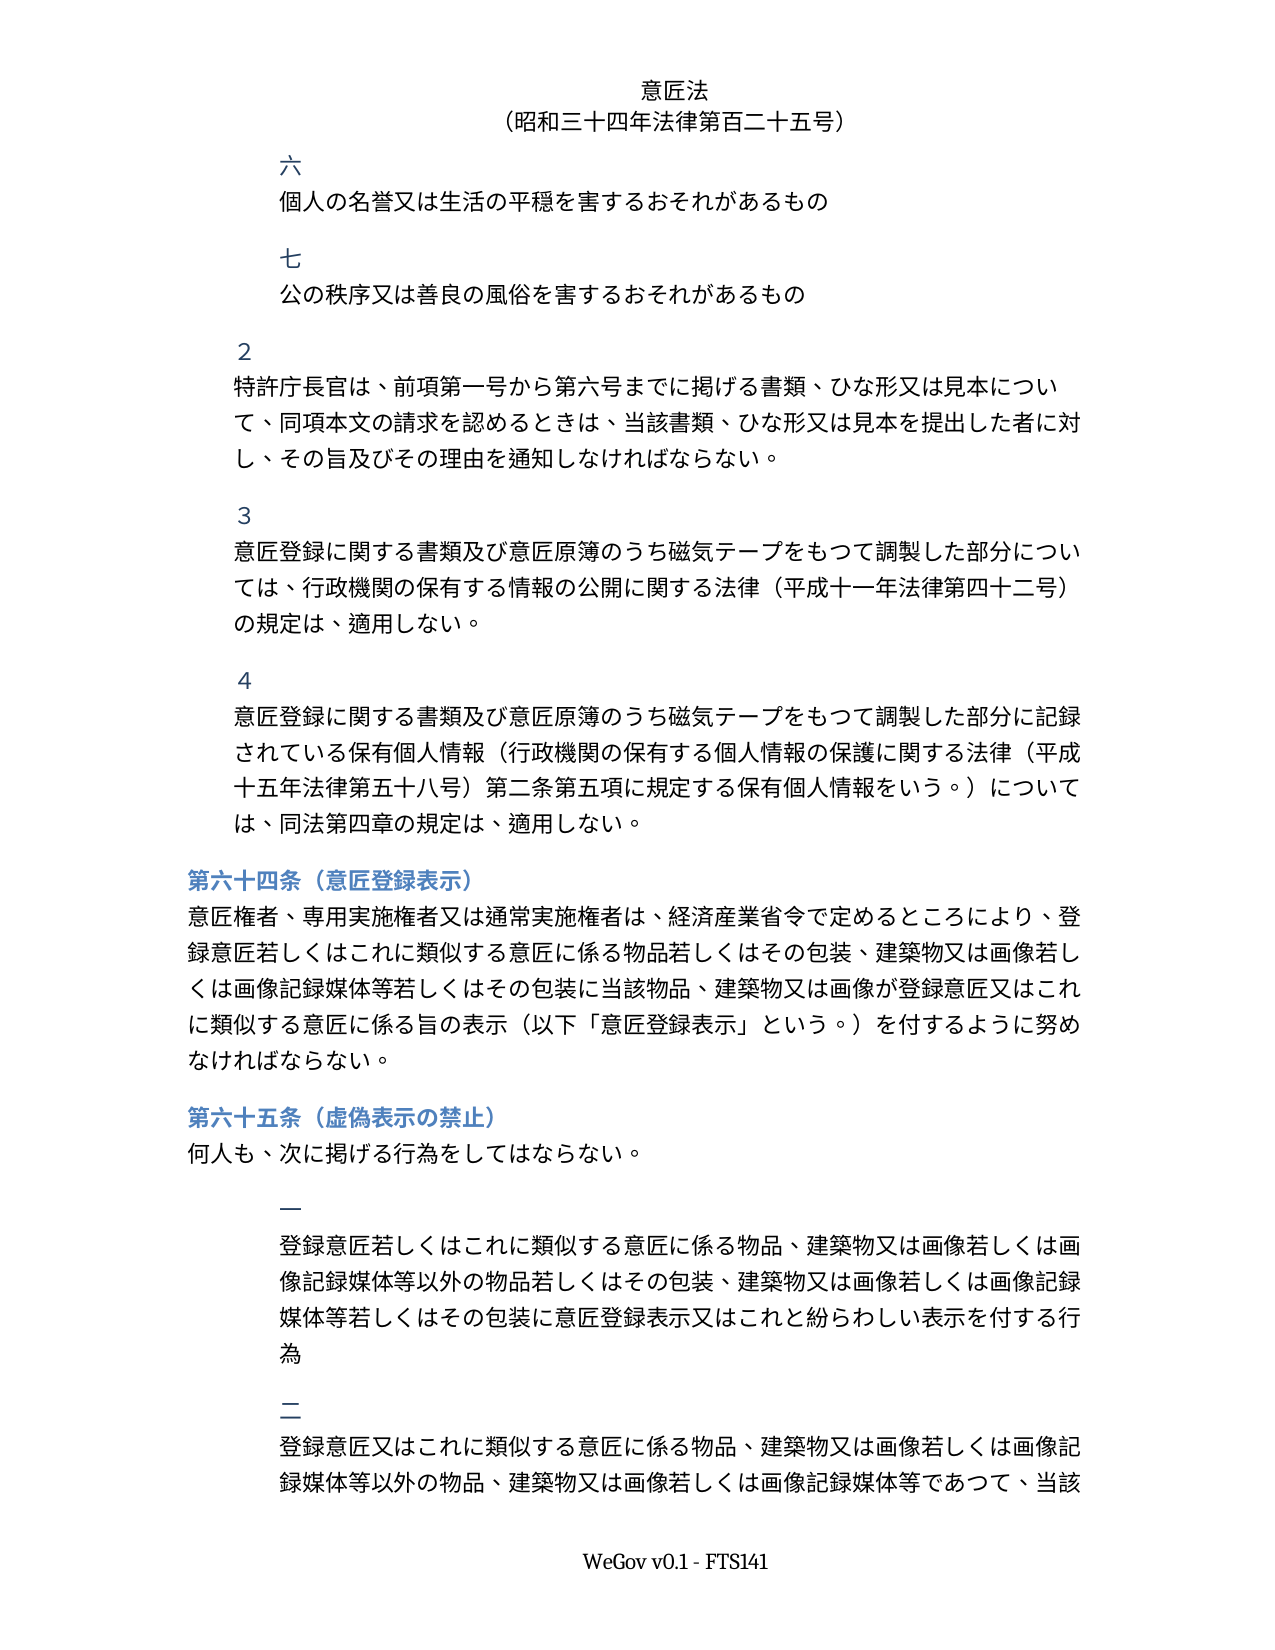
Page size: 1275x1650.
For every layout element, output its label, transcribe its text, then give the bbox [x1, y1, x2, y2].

subtitle ２ [233, 335, 1087, 367]
text 意匠登録に関する書類及び意匠原簿のうち磁気テープをもつて調製した部分に記録されている保有個人情報（行政機関の保有する個人情報の保護に関する法律（平成十五年法律第五十八号）第二条第五項に規定する保有個人情報をいう。）については、同法第四章の規定は、適用しない。 [233, 701, 1087, 839]
text 何人も、次に掲げる行為をしてはならない。 [187, 1137, 1087, 1169]
subtitle 第六十五条（虚偽表示の禁止） [187, 1102, 1087, 1133]
text 特許庁長官は、前項第一号から第六号までに掲げる書類、ひな形又は見本について、同項本文の請求を認めるときは、当該書類、ひな形又は見本を提出した者に対し、その旨及びその理由を通知しなければならない。 [233, 371, 1087, 474]
text 意匠権者、専用実施権者又は通常実施権者は、経済産業省令で定めるところにより、登録意匠若しくはこれに類似する意匠に係る物品若しくはその包装、建築物又は画像若しくは画像記録媒体等若しくはその包装に当該物品、建築物又は画像が登録意匠又はこれに類似する意匠に係る旨の表示（以下「意匠登録表示」という。）を付するように努めなければならない。 [187, 901, 1087, 1076]
subtitle ３ [233, 500, 1087, 531]
text 登録意匠若しくはこれに類似する意匠に係る物品、建築物又は画像若しくは画像記録媒体等以外の物品若しくはその包装、建築物又は画像若しくは画像記録媒体等若しくはその包装に意匠登録表示又はこれと紛らわしい表示を付する行為 [279, 1230, 1087, 1369]
subtitle 六 [279, 150, 1087, 181]
text 個人の名誉又は生活の平穏を害するおそれがあるもの [279, 186, 1087, 217]
subtitle 二 [279, 1395, 1087, 1426]
text 公の秩序又は善良の風俗を害するおそれがあるもの [279, 279, 1087, 310]
subtitle ４ [233, 664, 1087, 696]
subtitle 一 [279, 1194, 1087, 1226]
text 意匠登録に関する書類及び意匠原簿のうち磁気テープをもつて調製した部分については、行政機関の保有する情報の公開に関する法律（平成十一年法律第四十二号）の規定は、適用しない。 [233, 536, 1087, 639]
subtitle 七 [279, 243, 1087, 274]
subtitle 第六十四条（意匠登録表示） [187, 865, 1087, 896]
